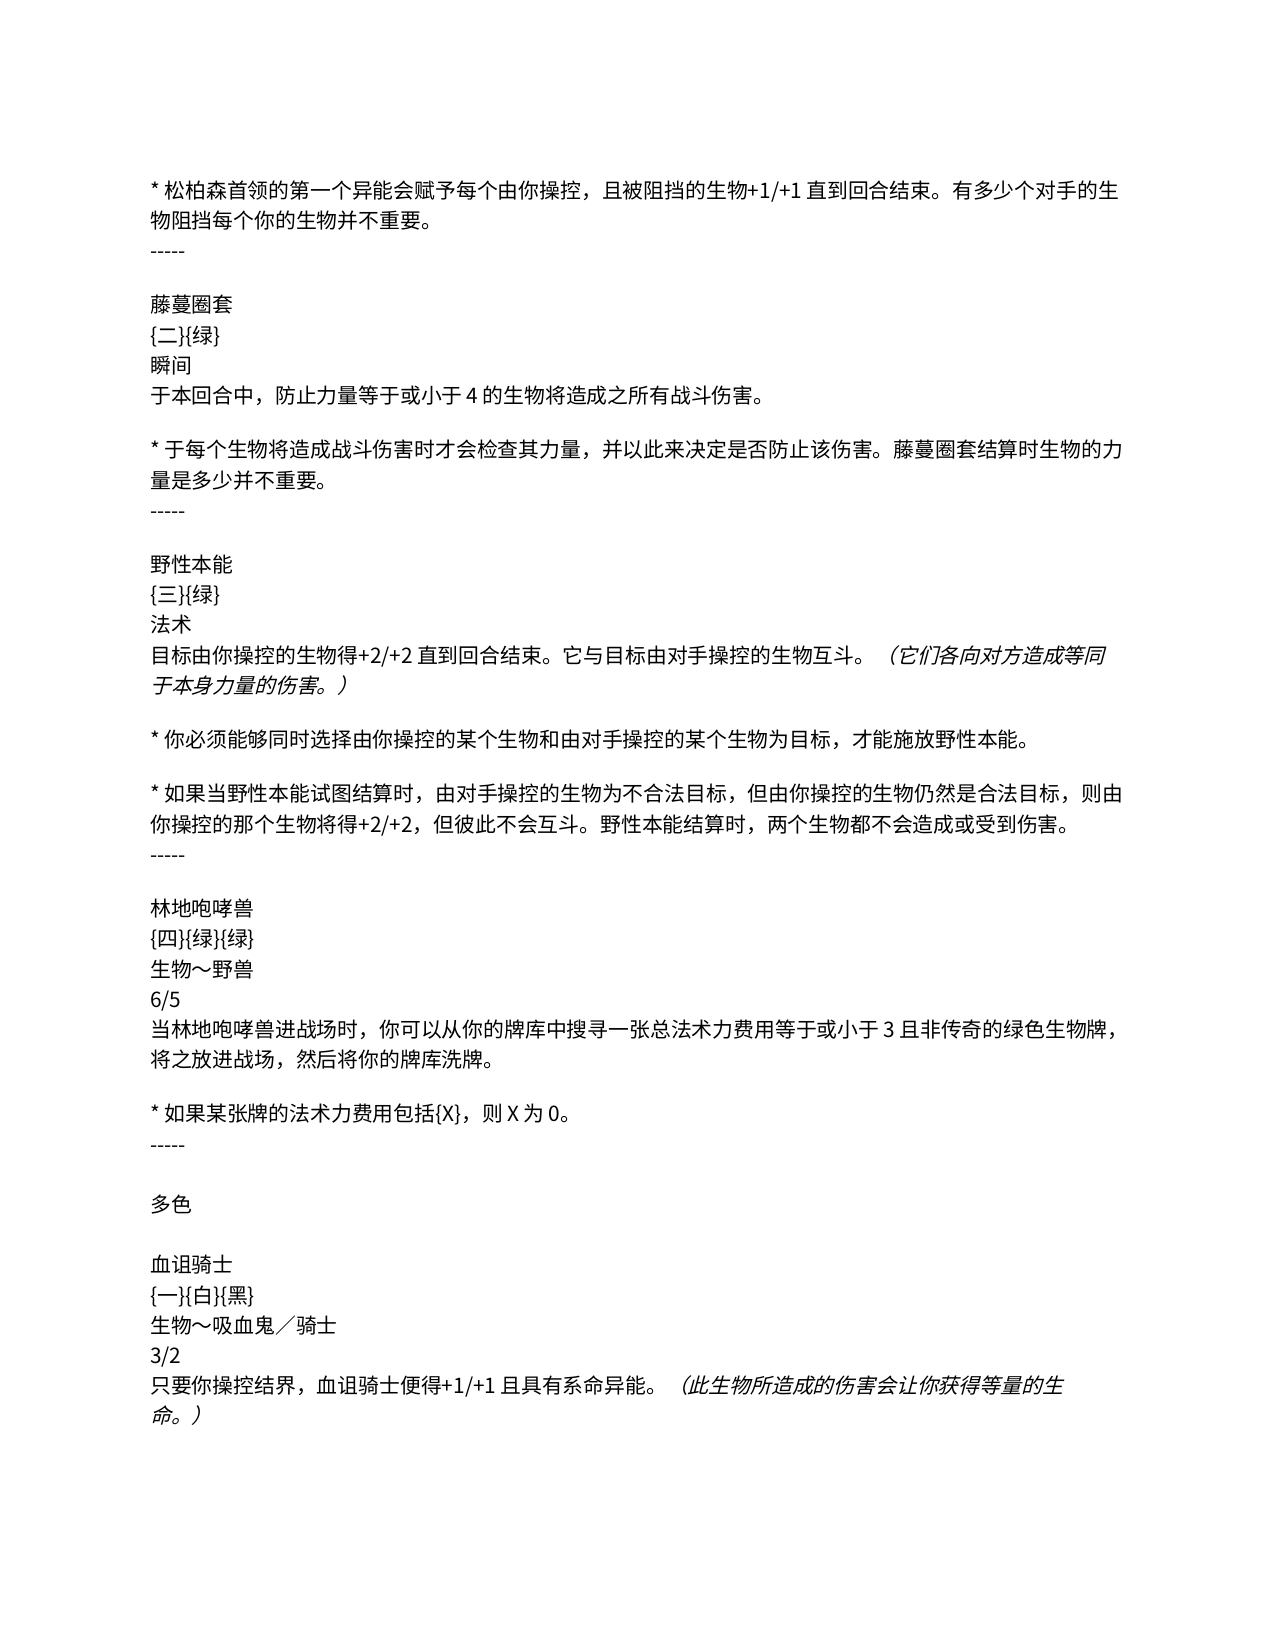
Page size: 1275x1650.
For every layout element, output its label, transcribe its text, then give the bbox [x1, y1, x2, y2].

text ----- [150, 838, 1125, 868]
text * 松柏森首领的第一个异能会赋予每个由你操控，且被阻挡的生物+1/+1直到回合结束。有多少个对手的生物阻挡每个你的生物并不重要。 [150, 174, 1125, 234]
text {四}{绿}{绿} [150, 923, 1125, 953]
text ----- [150, 494, 1125, 524]
text 目标由你操控的生物得+2/+2直到回合结束。它与目标由对手操控的生物互斗。（它们各向对方造成等同于本身力量的伤害。） [150, 639, 1125, 699]
text 生物～野兽 [150, 953, 1125, 983]
text * 如果某张牌的法术力费用包括{X}，则X为0。 [150, 1098, 1125, 1128]
text 法术 [150, 609, 1125, 639]
text 只要你操控结界，血诅骑士便得+1/+1且具有系命异能。（此生物所造成的伤害会让你获得等量的生命。） [150, 1369, 1125, 1430]
text * 如果当野性本能试图结算时，由对手操控的生物为不合法目标，但由你操控的生物仍然是合法目标，则由你操控的那个生物将得+2/+2，但彼此不会互斗。野性本能结算时，两个生物都不会造成或受到伤害。 [150, 778, 1125, 838]
text 血诅骑士 [150, 1249, 1125, 1279]
text * 你必须能够同时选择由你操控的某个生物和由对手操控的某个生物为目标，才能施放野性本能。 [150, 723, 1125, 754]
text 3/2 [150, 1339, 1125, 1369]
text * 于每个生物将造成战斗伤害时才会检查其力量，并以此来决定是否防止该伤害。藤蔓圈套结算时生物的力量是多少并不重要。 [150, 434, 1125, 494]
text 6/5 [150, 983, 1125, 1013]
text 生物～吸血鬼／骑士 [150, 1309, 1125, 1339]
text {三}{绿} [150, 578, 1125, 609]
text 野性本能 [150, 548, 1125, 578]
text ----- [150, 234, 1125, 265]
text 藤蔓圈套 [150, 289, 1125, 319]
text 当林地咆哮兽进战场时，你可以从你的牌库中搜寻一张总法术力费用等于或小于3且非传奇的绿色生物牌，将之放进战场，然后将你的牌库洗牌。 [150, 1013, 1125, 1074]
text 林地咆哮兽 [150, 892, 1125, 923]
text 于本回合中，防止力量等于或小于4的生物将造成之所有战斗伤害。 [150, 379, 1125, 409]
text 瞬间 [150, 349, 1125, 379]
text ----- [150, 1128, 1125, 1158]
text {一}{白}{黑} [150, 1279, 1125, 1309]
text 多色 [150, 1188, 1125, 1218]
text {二}{绿} [150, 319, 1125, 349]
